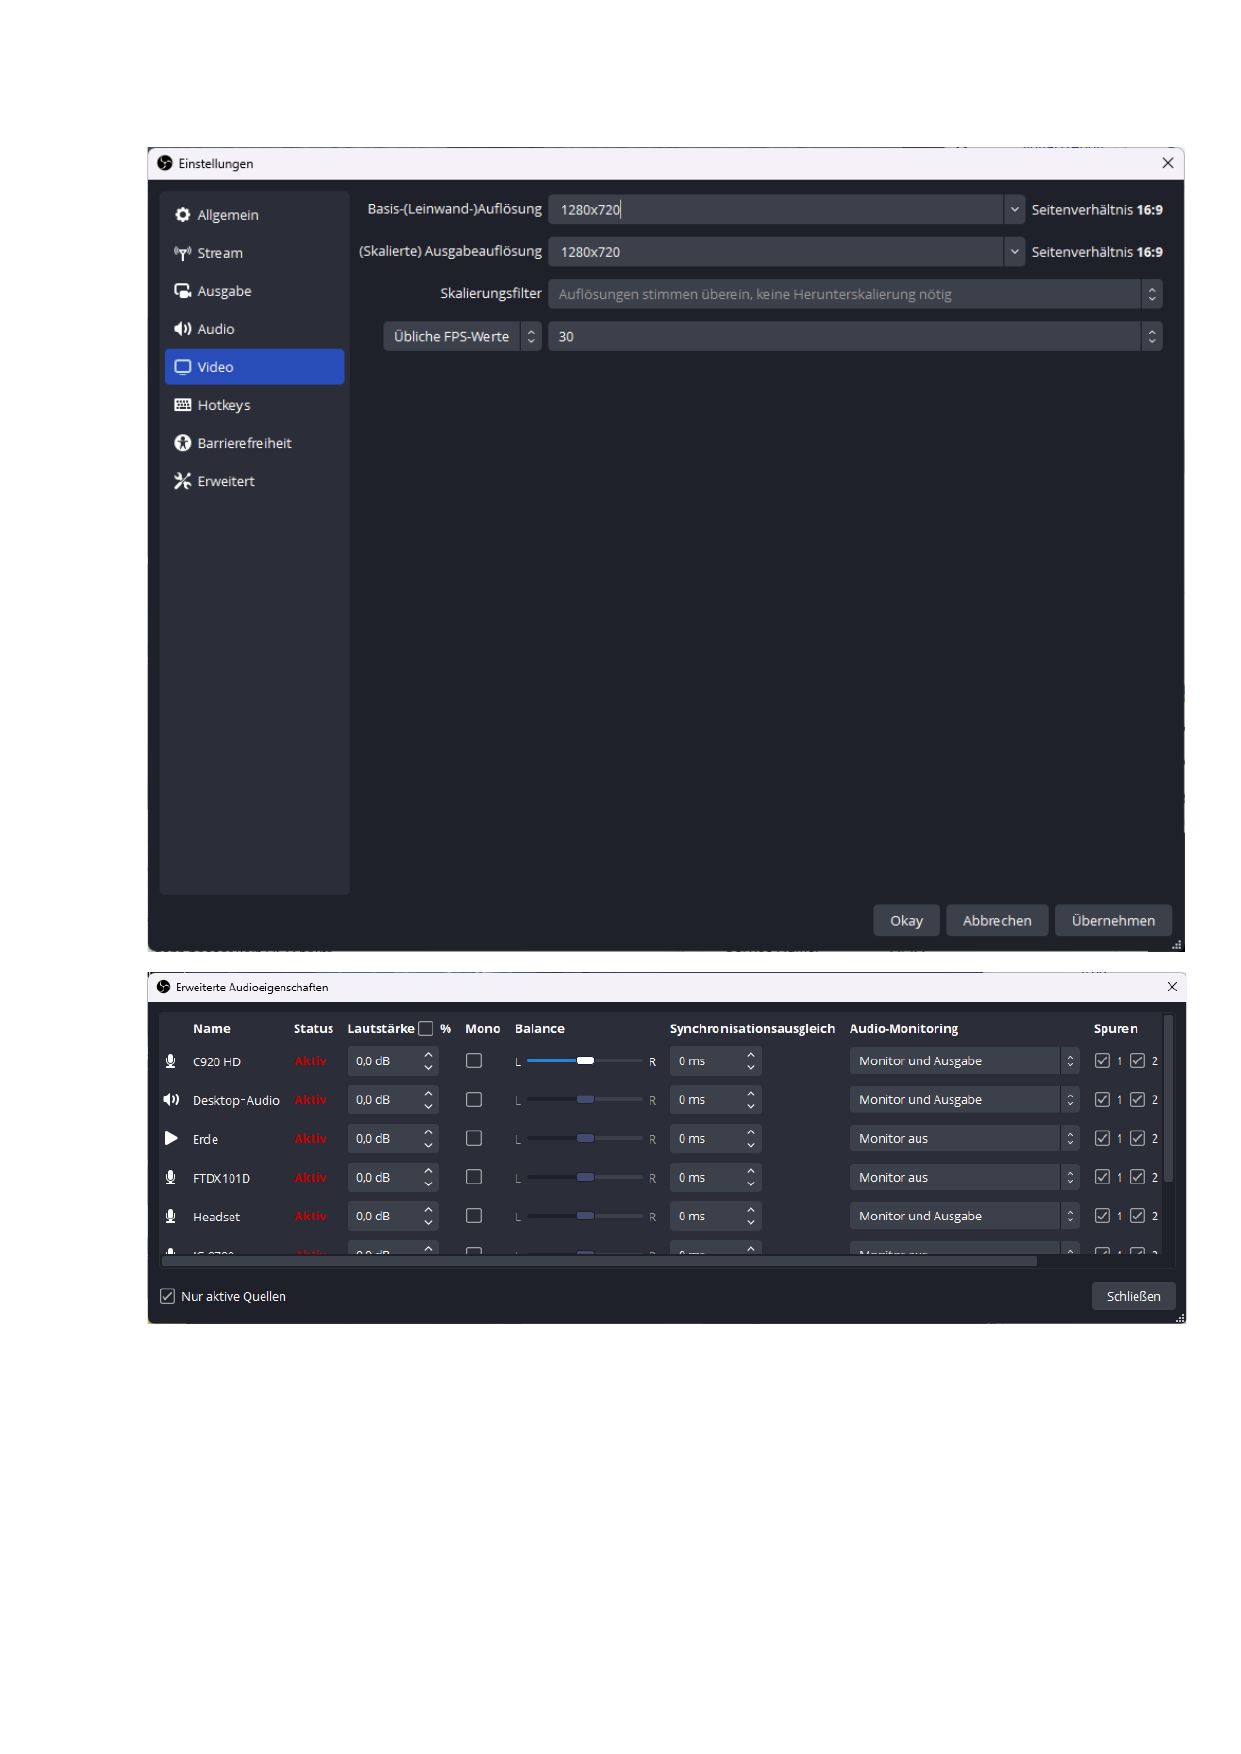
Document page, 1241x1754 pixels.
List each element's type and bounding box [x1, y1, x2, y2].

picture [147, 147, 1185, 952]
picture [147, 972, 1187, 1324]
